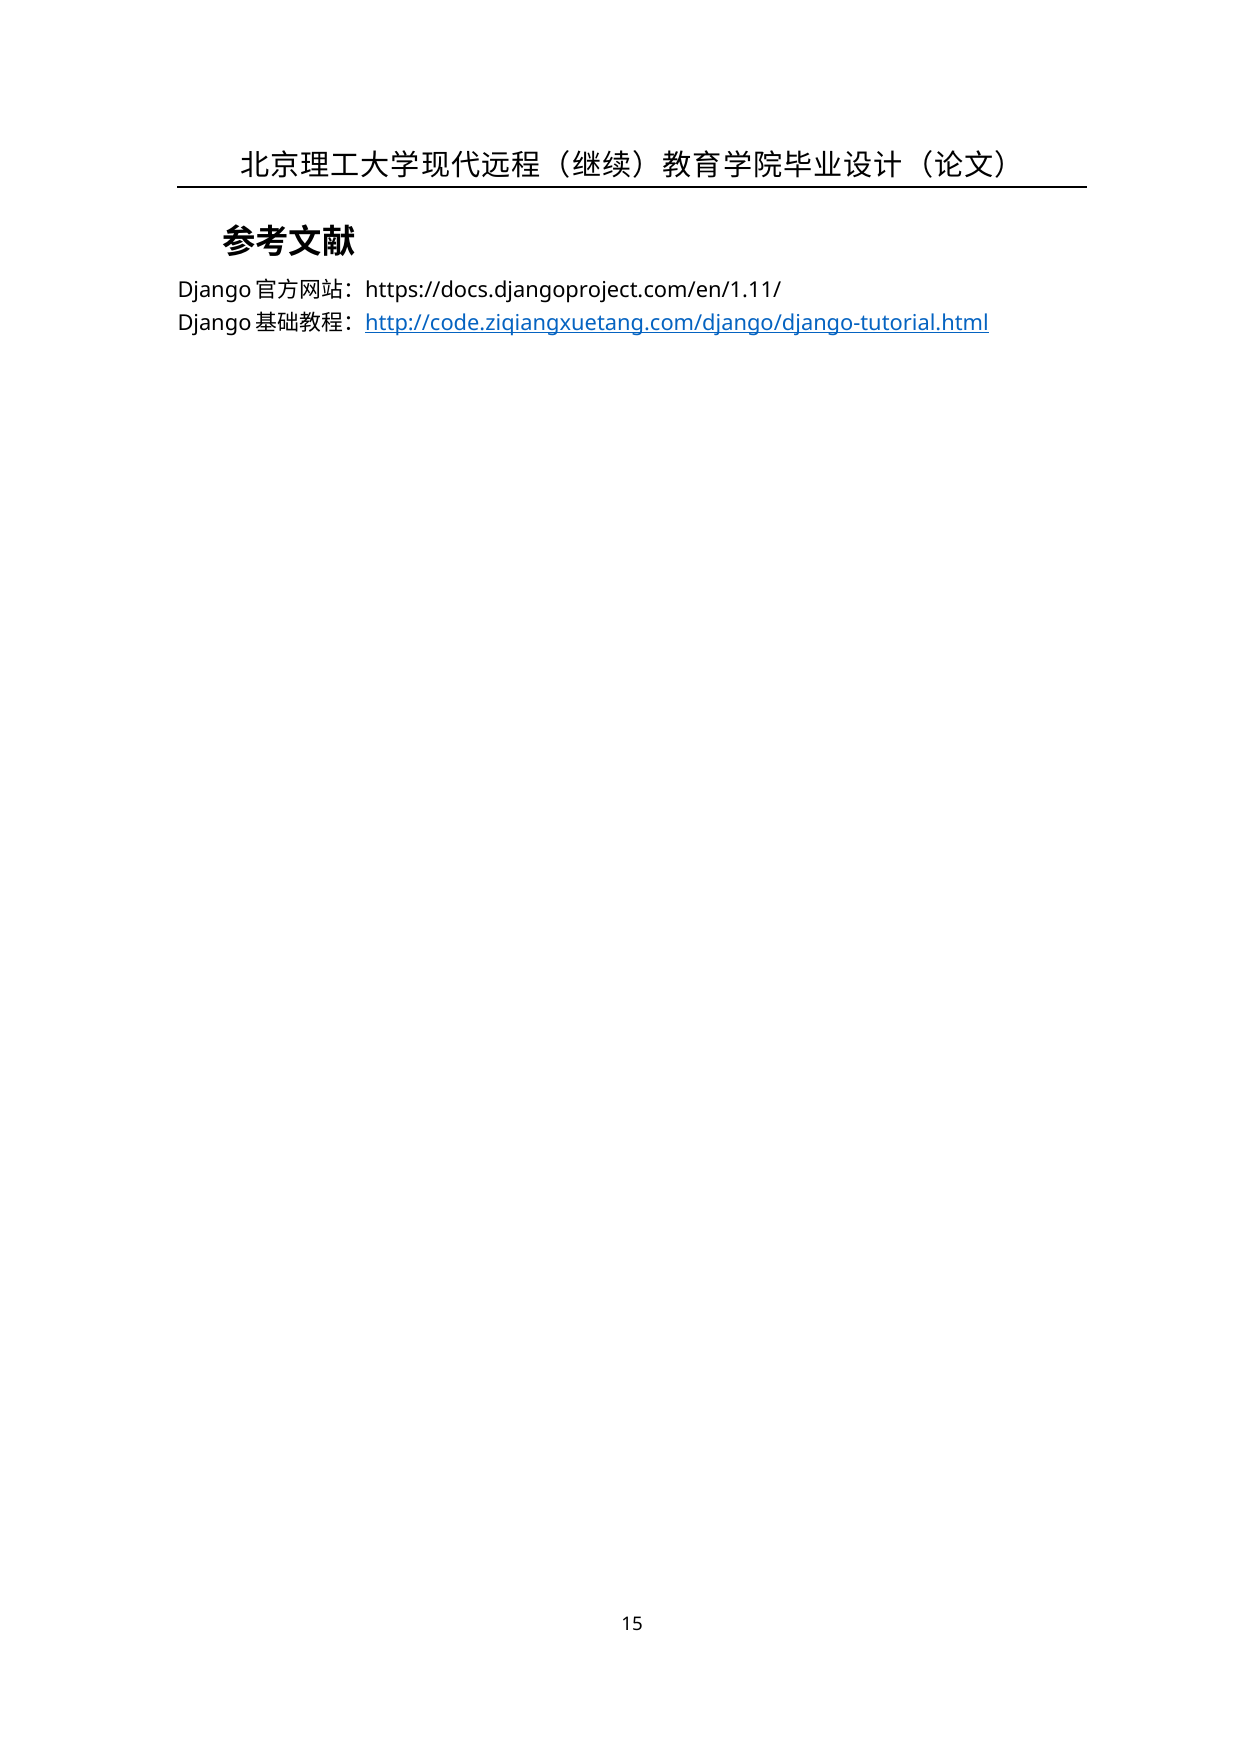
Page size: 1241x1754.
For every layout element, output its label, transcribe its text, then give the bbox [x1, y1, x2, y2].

subtitle 参考文献 [222, 207, 1087, 272]
text Django官方网站：https://docs.djangoproject.com/en/1.11/ [177, 272, 1087, 304]
text Django基础教程：http://code.ziqiangxuetang.com/django/django-tutorial.html [177, 304, 1087, 337]
